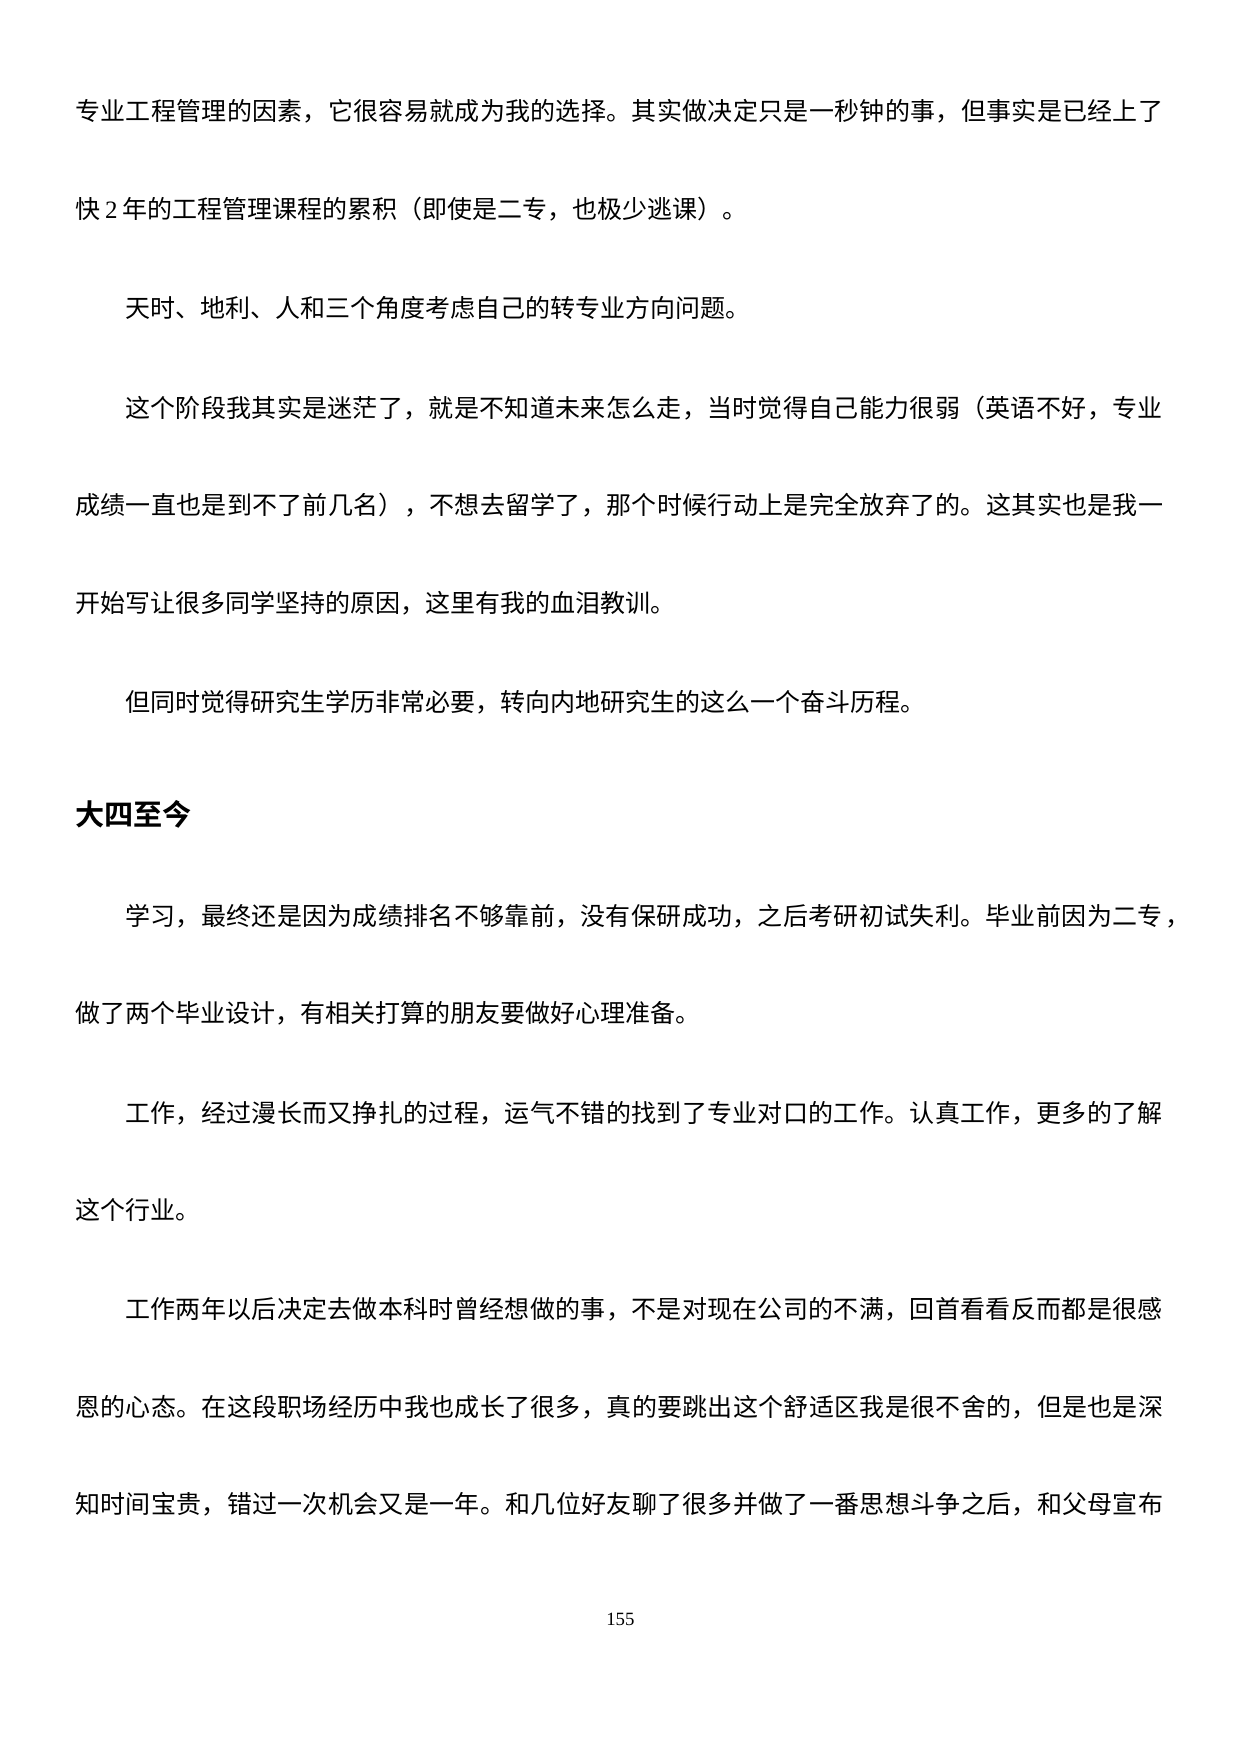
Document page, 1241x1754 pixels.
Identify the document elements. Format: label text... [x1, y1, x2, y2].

subtitle 大四至今 [75, 780, 1165, 845]
text 学习，最终还是因为成绩排名不够靠前，没有保研成功，之后考研初试失利。毕业前因为二专，做了两个毕业设计，有相关打算的朋友要做好心理准备。 [75, 882, 1165, 1044]
text 工作，经过漫长而又挣扎的过程，运气不错的找到了专业对口的工作。认真工作，更多的了解这个行业。 [75, 1079, 1165, 1241]
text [75, 77, 1165, 240]
text 这个阶段我其实是迷茫了，就是不知道未来怎么走，当时觉得自己能力很弱（英语不好，专业成绩一直也是到不了前几名），不想去留学了，那个时候行动上是完全放弃了的。这其实也是我一开始写让很多同学坚持的原因，这里有我的血泪教训。 [75, 374, 1165, 634]
text 但同时觉得研究生学历非常必要，转向内地研究生的这么一个奋斗历程。 [75, 668, 1165, 733]
text 天时、地利、人和三个角度考虑自己的转专业方向问题。 [75, 274, 1165, 339]
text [75, 1276, 1165, 1536]
